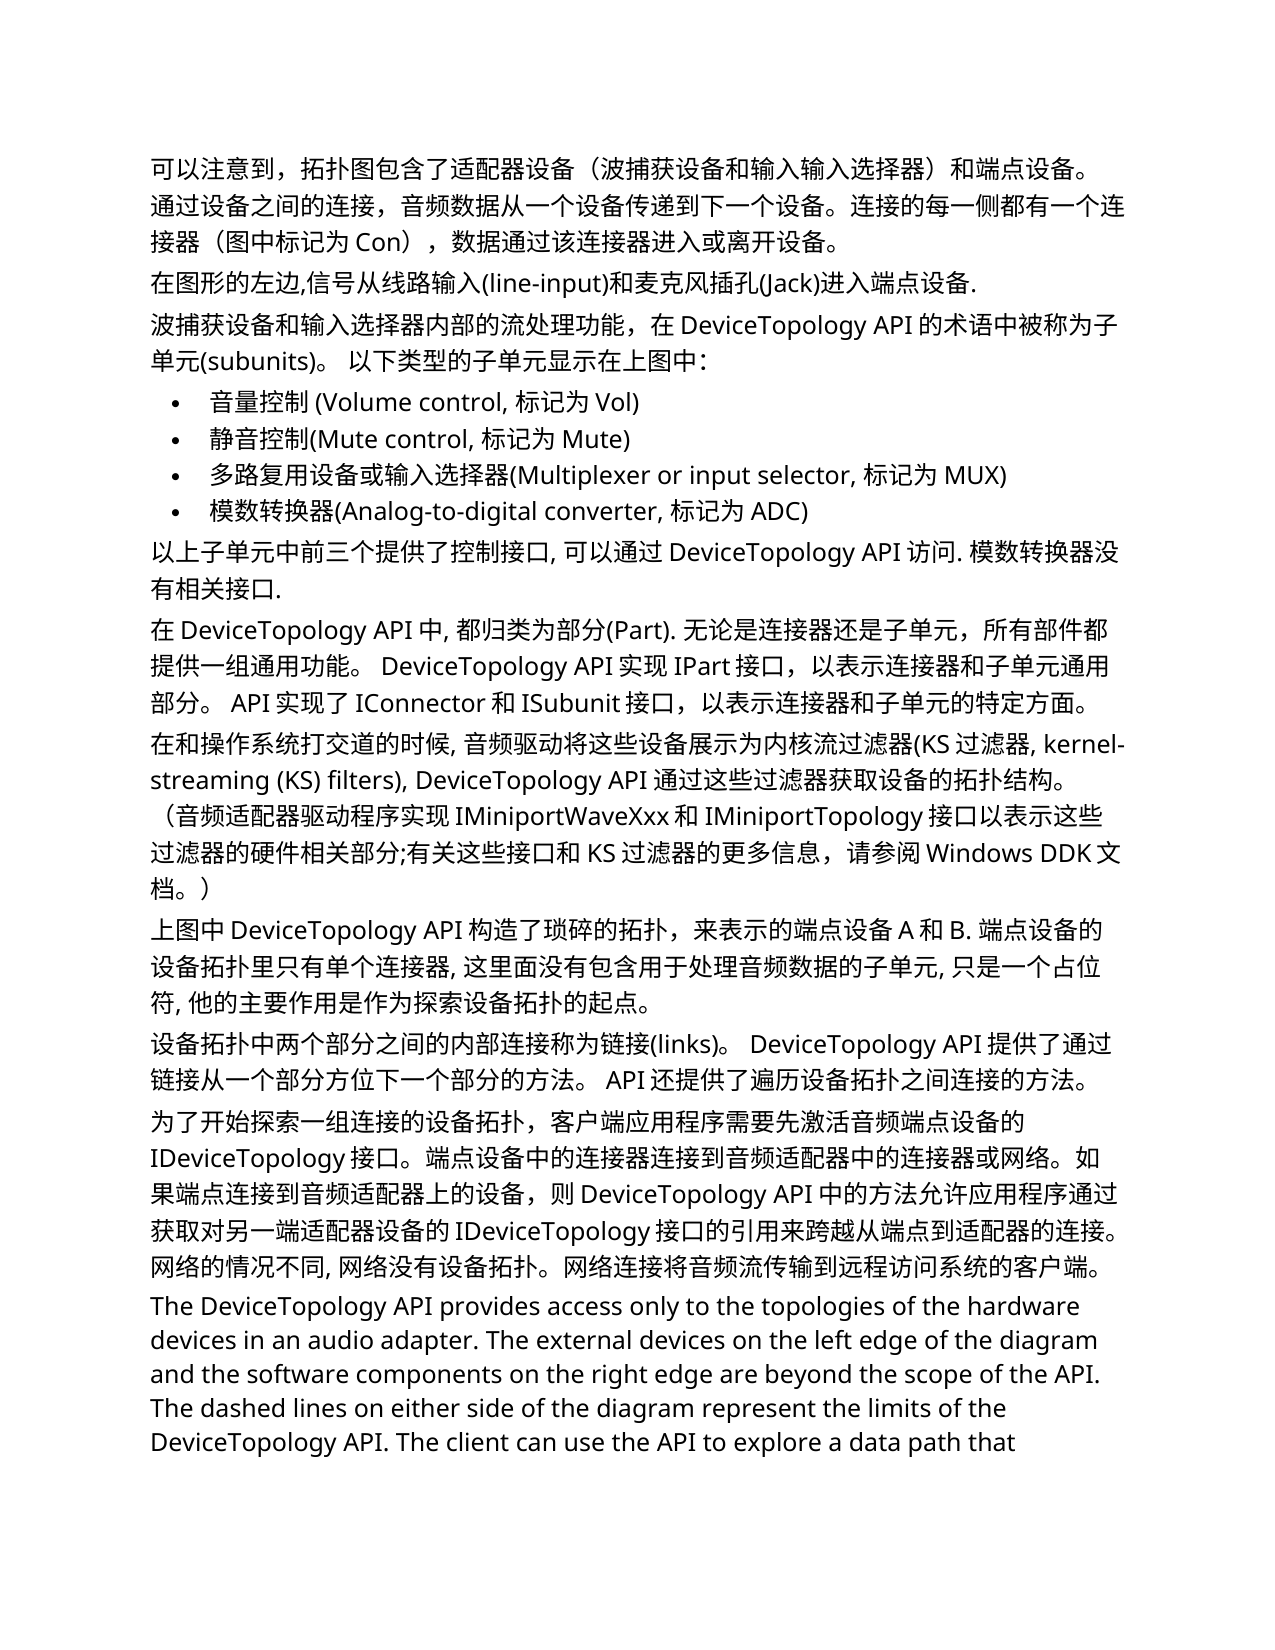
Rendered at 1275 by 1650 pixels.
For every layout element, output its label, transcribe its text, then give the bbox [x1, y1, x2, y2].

text 为了开始探索一组连接的设备拓扑，客户端应用程序需要先激活音频端点设备的IDeviceTopology接口。端点设备中的连接器连接到音频适配器中的连接器或网络。如果端点连接到音频适配器上的设备，则DeviceTopology API中的方法允许应用程序通过获取对另一端适配器设备的IDeviceTopology接口的引用来跨越从端点到适配器的连接。网络的情况不同, 网络没有设备拓扑。网络连接将音频流传输到远程访问系统的客户端。 [150, 1102, 1125, 1283]
text 上图中DeviceTopology API构造了琐碎的拓扑，来表示的端点设备A和B. 端点设备的设备拓扑里只有单个连接器, 这里面没有包含用于处理音频数据的子单元, 只是一个占位符, 他的主要作用是作为探索设备拓扑的起点。 [150, 911, 1125, 1019]
text 可以注意到，拓扑图包含了适配器设备（波捕获设备和输入输入选择器）和端点设备。 通过设备之间的连接，音频数据从一个设备传递到下一个设备。连接的每一侧都有一个连接器（图中标记为Con），数据通过该连接器进入或离开设备。 [150, 150, 1125, 259]
text 设备拓扑中两个部分之间的内部连接称为链接(links)。 DeviceTopology API提供了通过链接从一个部分方位下一个部分的方法。 API还提供了遍历设备拓扑之间连接的方法。 [150, 1024, 1125, 1097]
list 模数转换器(Analog-to-digital converter, 标记为ADC) [172, 492, 1125, 528]
list 多路复用设备或输入选择器(Multiplexer or input selector, 标记为MUX) [172, 455, 1125, 492]
list 音量控制 (Volume control, 标记为Vol) [172, 383, 1125, 419]
text 在图形的左边,信号从线路输入(line-input)和麦克风插孔(Jack)进入端点设备. [150, 264, 1125, 300]
text 以上子单元中前三个提供了控制接口, 可以通过DeviceTopology API访问. 模数转换器没有相关接口. [150, 533, 1125, 605]
list 静音控制(Mute control, 标记为Mute) [172, 419, 1125, 455]
text 在DeviceTopology API中, 都归类为部分(Part). 无论是连接器还是子单元，所有部件都提供一组通用功能。 DeviceTopology API实现IPart接口，以表示连接器和子单元通用部分。 API实现了IConnector和ISubunit接口，以表示连接器和子单元的特定方面。 [150, 611, 1125, 719]
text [150, 1288, 1125, 1459]
text 在和操作系统打交道的时候, 音频驱动将这些设备展示为内核流过滤器(KS过滤器, kernel-streaming (KS) filters), DeviceTopology API通过这些过滤器获取设备的拓扑结构。 （音频适配器驱动程序实现IMiniportWaveXxx和IMiniportTopology接口以表示这些过滤器的硬件相关部分;有关这些接口和KS过滤器的更多信息，请参阅Windows DDK文档。） [150, 724, 1125, 906]
text 波捕获设备和输入选择器内部的流处理功能，在DeviceTopology API的术语中被称为子单元(subunits)。 以下类型的子单元显示在上图中： [150, 305, 1125, 378]
